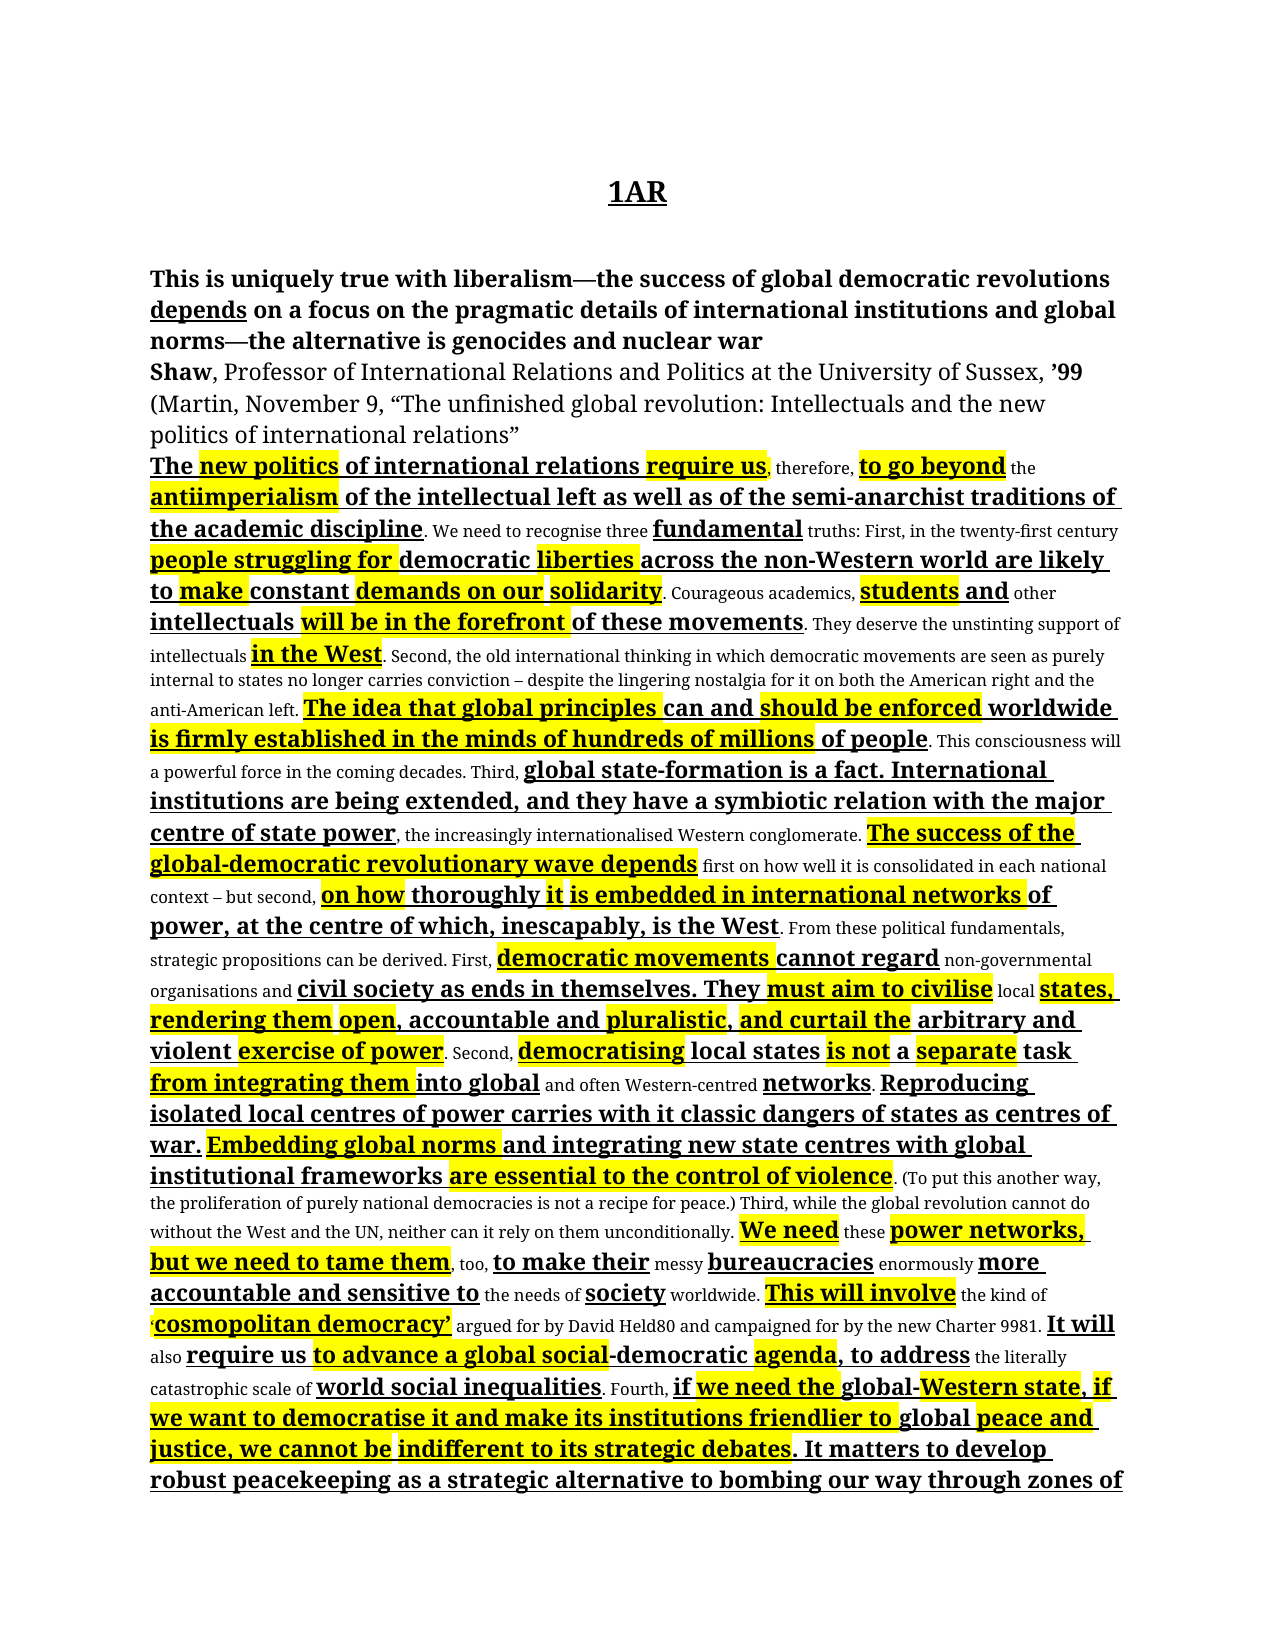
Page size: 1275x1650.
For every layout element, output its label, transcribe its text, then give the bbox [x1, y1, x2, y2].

subtitle 1AR [150, 171, 1125, 211]
text Shaw, Professor of International Relations and Politics at the University of Sussex, ’99 (Martin, November 9, “The unfinished global revolution: Intellectuals and the new politics of international relations” [150, 356, 1125, 450]
subtitle This is uniquely true with liberalism—the success of global democratic revolutions depends on a focus on the pragmatic details of international institutions and global norms—the alternative is genocides and nuclear war [150, 263, 1125, 356]
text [150, 450, 1125, 1496]
